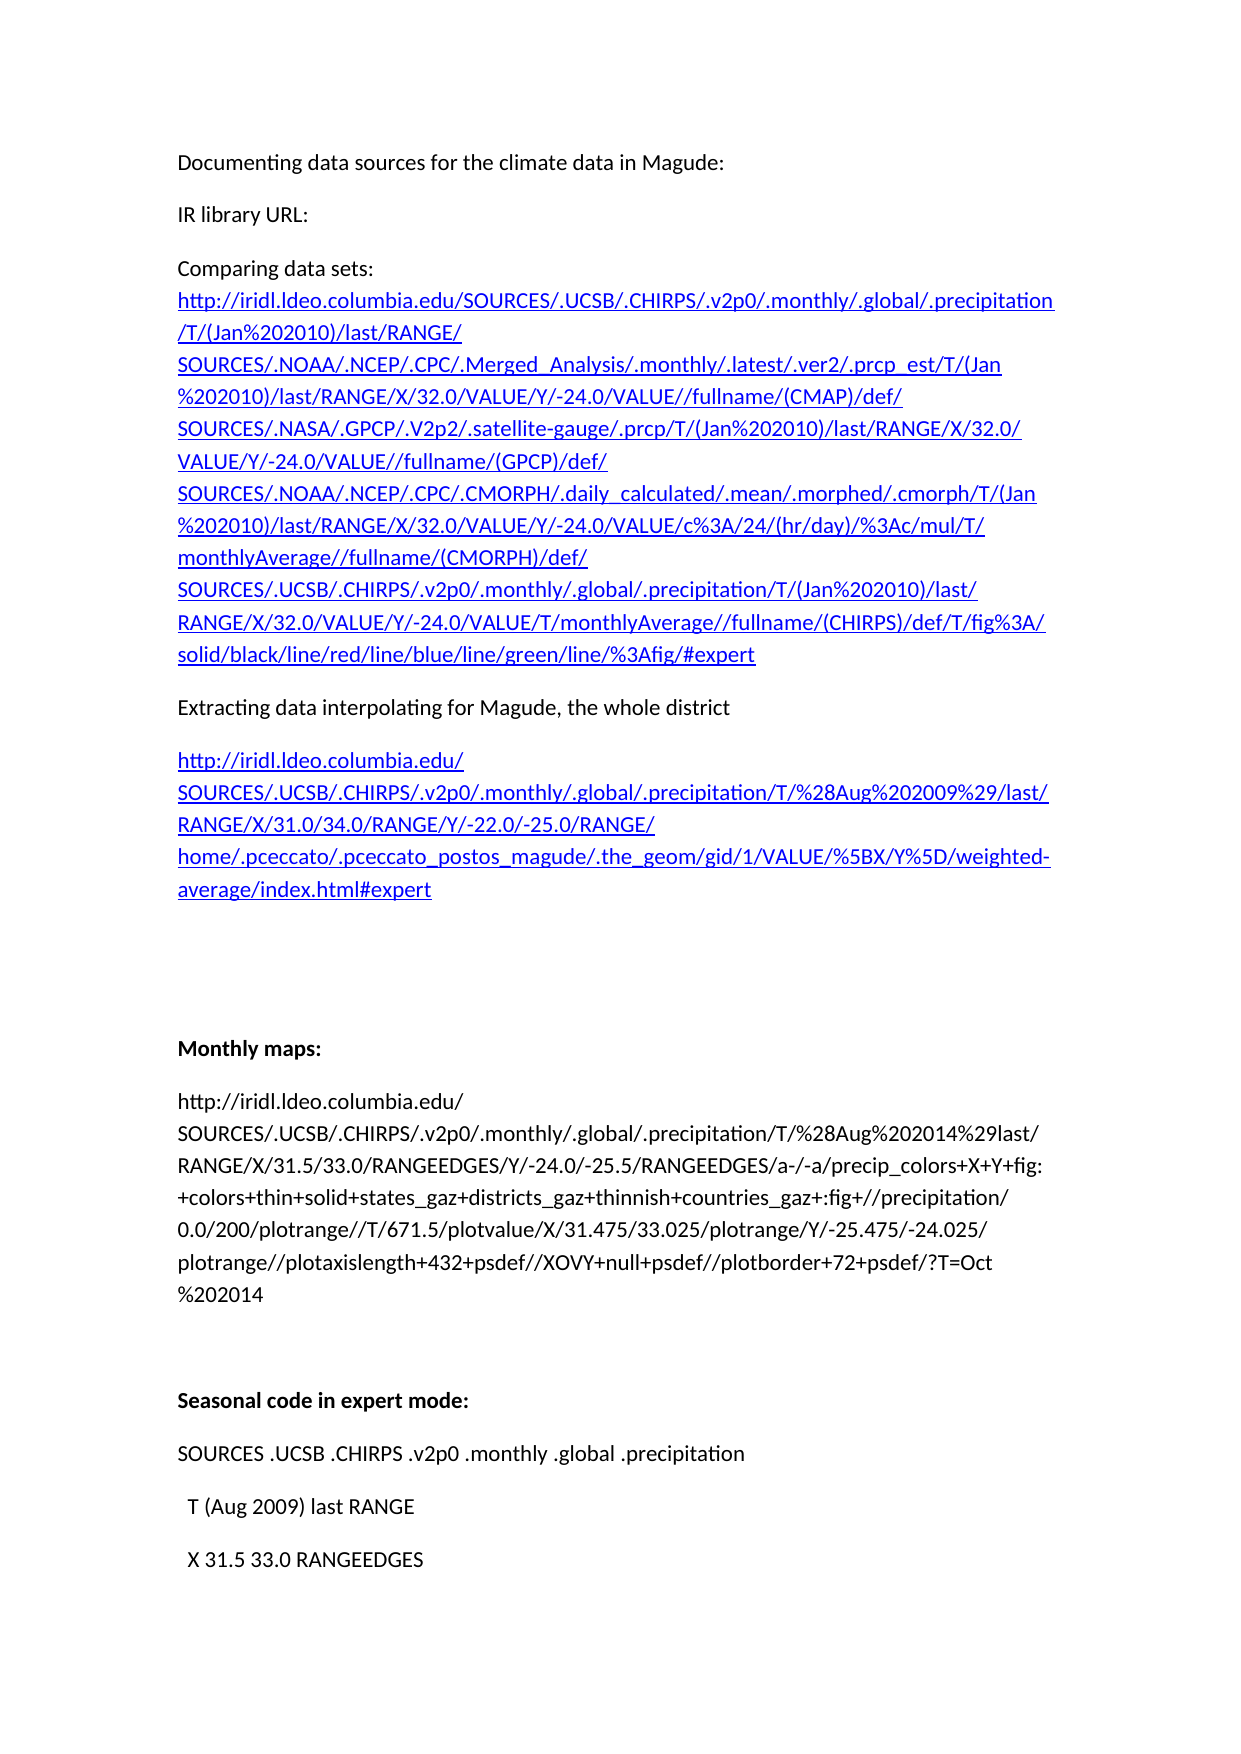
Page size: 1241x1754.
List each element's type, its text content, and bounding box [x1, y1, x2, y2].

text Monthly maps: [177, 1034, 1063, 1062]
text Documenting data sources for the climate data in Magude: [177, 148, 1063, 176]
text X 31.5 33.0 RANGEEDGES [177, 1545, 1063, 1573]
text http://iridl.ldeo.columbia.edu/SOURCES/.UCSB/.CHIRPS/.v2p0/.monthly/.global/.precipitation/T/%28Aug%202009%29/last/RANGE/X/31.0/34.0/RANGE/Y/-22.0/-25.0/RANGE/home/.pceccato/.pceccato_postos_magude/.the_geom/gid/1/VALUE/%5BX/Y%5D/weighted-average/index.html#expert [177, 746, 1063, 903]
text Extracting data interpolating for Magude, the whole district [177, 693, 1063, 721]
text T (Aug 2009) last RANGE [177, 1492, 1063, 1520]
text http://iridl.ldeo.columbia.edu/SOURCES/.UCSB/.CHIRPS/.v2p0/.monthly/.global/.precipitation/T/%28Aug%202014%29last/RANGE/X/31.5/33.0/RANGEEDGES/Y/-24.0/-25.5/RANGEEDGES/a-/-a/precip_colors+X+Y+fig:+colors+thin+solid+states_gaz+districts_gaz+thinnish+countries_gaz+:fig+//precipitation/0.0/200/plotrange//T/671.5/plotvalue/X/31.475/33.025/plotrange/Y/-25.475/-24.025/plotrange//plotaxislength+432+psdef//XOVY+null+psdef//plotborder+72+psdef/?T=Oct%202014 [177, 1087, 1063, 1308]
text SOURCES .UCSB .CHIRPS .v2p0 .monthly .global .precipitation [177, 1439, 1063, 1467]
text IR library URL: [177, 201, 1063, 229]
text Comparing data sets: http://iridl.ldeo.columbia.edu/SOURCES/.UCSB/.CHIRPS/.v2p0/.monthly/.global/.precipitation/T/(Jan%202010)/last/RANGE/SOURCES/.NOAA/.NCEP/.CPC/.Merged_Analysis/.monthly/.latest/.ver2/.prcp_est/T/(Jan%202010)/last/RANGE/X/32.0/VALUE/Y/-24.0/VALUE//fullname/(CMAP)/def/SOURCES/.NASA/.GPCP/.V2p2/.satellite-gauge/.prcp/T/(Jan%202010)/last/RANGE/X/32.0/VALUE/Y/-24.0/VALUE//fullname/(GPCP)/def/SOURCES/.NOAA/.NCEP/.CPC/.CMORPH/.daily_calculated/.mean/.morphed/.cmorph/T/(Jan%202010)/last/RANGE/X/32.0/VALUE/Y/-24.0/VALUE/c%3A/24/(hr/day)/%3Ac/mul/T/monthlyAverage//fullname/(CMORPH)/def/SOURCES/.UCSB/.CHIRPS/.v2p0/.monthly/.global/.precipitation/T/(Jan%202010)/last/RANGE/X/32.0/VALUE/Y/-24.0/VALUE/T/monthlyAverage//fullname/(CHIRPS)/def/T/fig%3A/solid/black/line/red/line/blue/line/green/line/%3Afig/#expert [177, 254, 1063, 668]
text Seasonal code in expert mode: [177, 1386, 1063, 1414]
